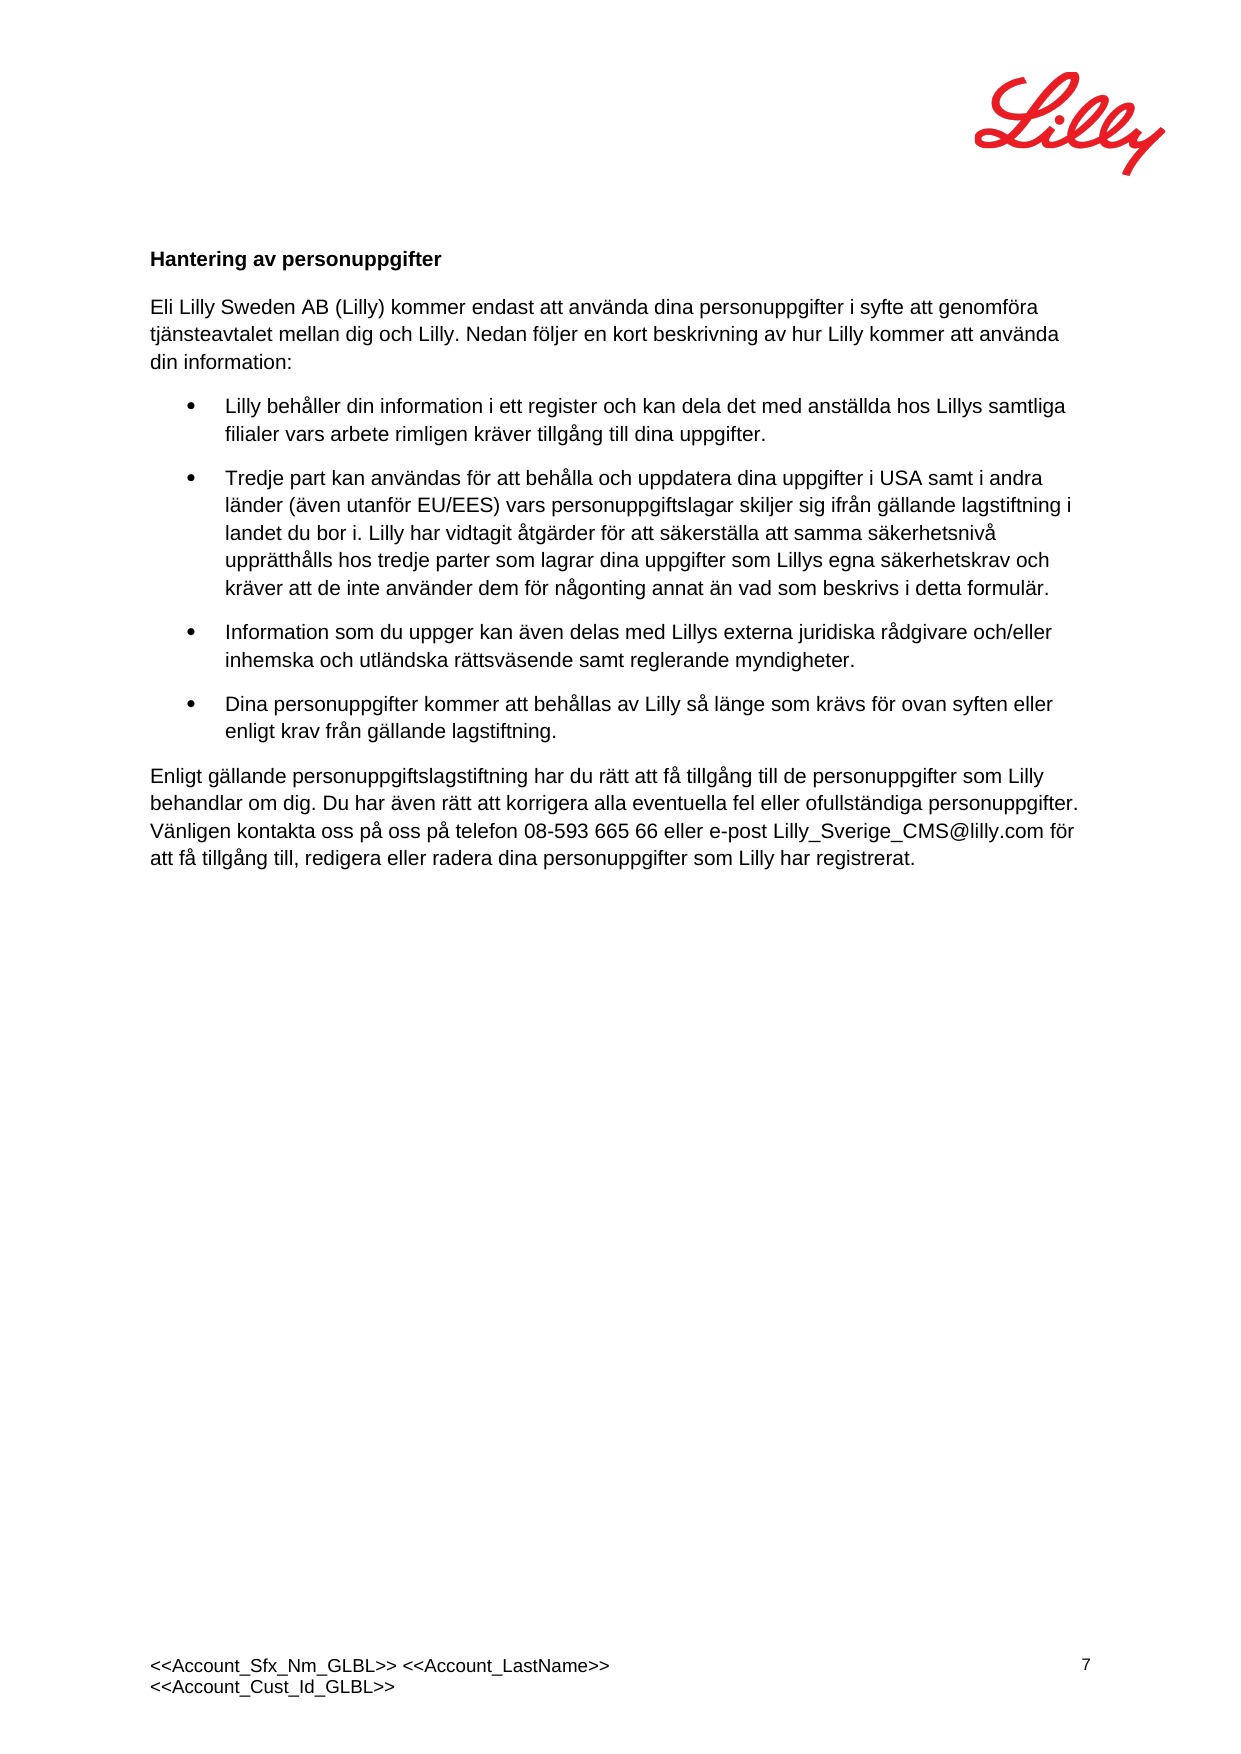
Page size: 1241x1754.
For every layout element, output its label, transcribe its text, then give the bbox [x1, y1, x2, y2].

subtitle Information som du uppger kan även delas med Lillys externa juridiska rådgivare och/eller inhemska och utländska rättsväsende samt reglerande myndigheter. [187, 620, 1090, 672]
subtitle Dina personuppgifter kommer att behållas av Lilly så länge som krävs för ovan syften eller enligt krav från gällande lagstiftning. [187, 692, 1090, 743]
subtitle Lilly behåller din information i ett register och kan dela det med anställda hos Lillys samtliga filialer vars arbete rimligen kräver tillgång till dina uppgifter. [187, 394, 1090, 446]
subtitle Tredje part kan användas för att behålla och uppdatera dina uppgifter i USA samt i andra länder (även utanför EU/EES) vars personuppgiftslagar skiljer sig ifrån gällande lagstiftning i landet du bor i. Lilly har vidtagit åtgärder för att säkerställa att samma säkerhetsnivå upprätthålls hos tredje parter som lagrar dina uppgifter som Lillys egna säkerhetskrav och kräver att de inte använder dem för någonting annat än vad som beskrivs i detta formulär. [187, 466, 1090, 600]
text Hantering av personuppgifter [150, 247, 1090, 271]
subtitle Eli Lilly Sweden AB (Lilly) kommer endast att använda dina personuppgifter i syfte att genomföra tjänsteavtalet mellan dig och Lilly. Nedan följer en kort beskrivning av hur Lilly kommer att använda din information: [150, 295, 1090, 374]
picture [974, 72, 1166, 176]
subtitle Enligt gällande personuppgiftslagstiftning har du rätt att få tillgång till de personuppgifter som Lilly behandlar om dig. Du har även rätt att korrigera alla eventuella fel eller ofullständiga personuppgifter. Vänligen kontakta oss på oss på telefon 08-593 665 66 eller e-post Lilly_Sverige_CMS@lilly.com för att få tillgång till, redigera eller radera dina personuppgifter som Lilly har registrerat. [150, 763, 1090, 870]
